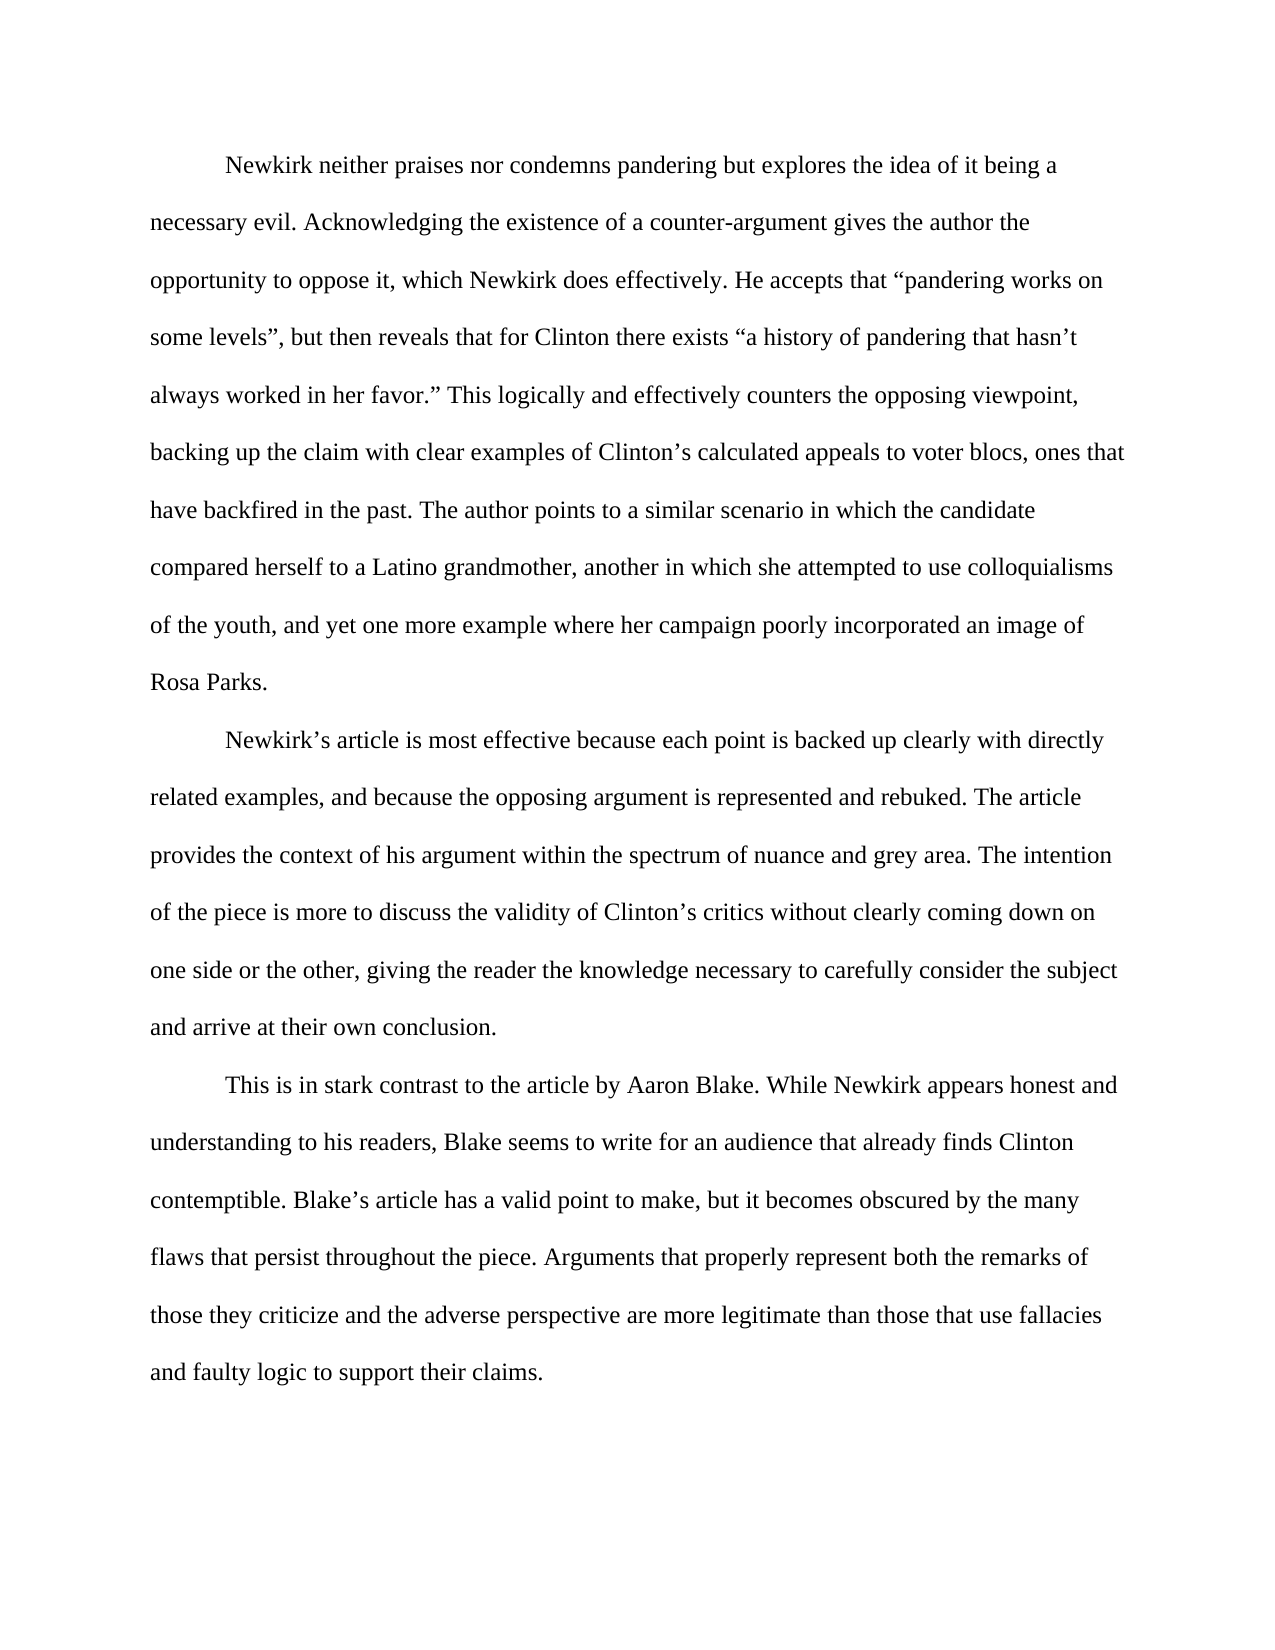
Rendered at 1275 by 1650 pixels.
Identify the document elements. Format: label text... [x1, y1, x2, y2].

text This is in stark contrast to the article by Aaron Blake. While Newkirk appears honest and understanding to his readers, Blake seems to write for an audience that already finds Clinton contemptible. Blake’s article has a valid point to make, but it becomes obscured by the many flaws that persist throughout the piece. Arguments that properly represent both the remarks of those they criticize and the adverse perspective are more legitimate than those that use fallacies and faulty logic to support their claims. [150, 1070, 1125, 1386]
text Newkirk neither praises nor condemns pandering but explores the idea of it being a necessary evil. Acknowledging the existence of a counter-argument gives the author the opportunity to oppose it, which Newkirk does effectively. He accepts that “pandering works on some levels”, but then reveals that for Clinton there exists “a history of pandering that hasn’t always worked in her favor.” This logically and effectively counters the opposing viewpoint, backing up the claim with clear examples of Clinton’s calculated appeals to voter blocs, ones that have backfired in the past. The author points to a similar scenario in which the candidate compared herself to a Latino grandmother, another in which she attempted to use colloquialisms of the youth, and yet one more example where her campaign poorly incorporated an image of Rosa Parks. [150, 150, 1125, 696]
text Newkirk’s article is most effective because each point is backed up clearly with directly related examples, and because the opposing argument is represented and rebuked. The article provides the context of his argument within the spectrum of nuance and grey area. The intention of the piece is more to discuss the validity of Clinton’s critics without clearly coming down on one side or the other, giving the reader the knowledge necessary to carefully consider the subject and arrive at their own conclusion. [150, 725, 1125, 1041]
